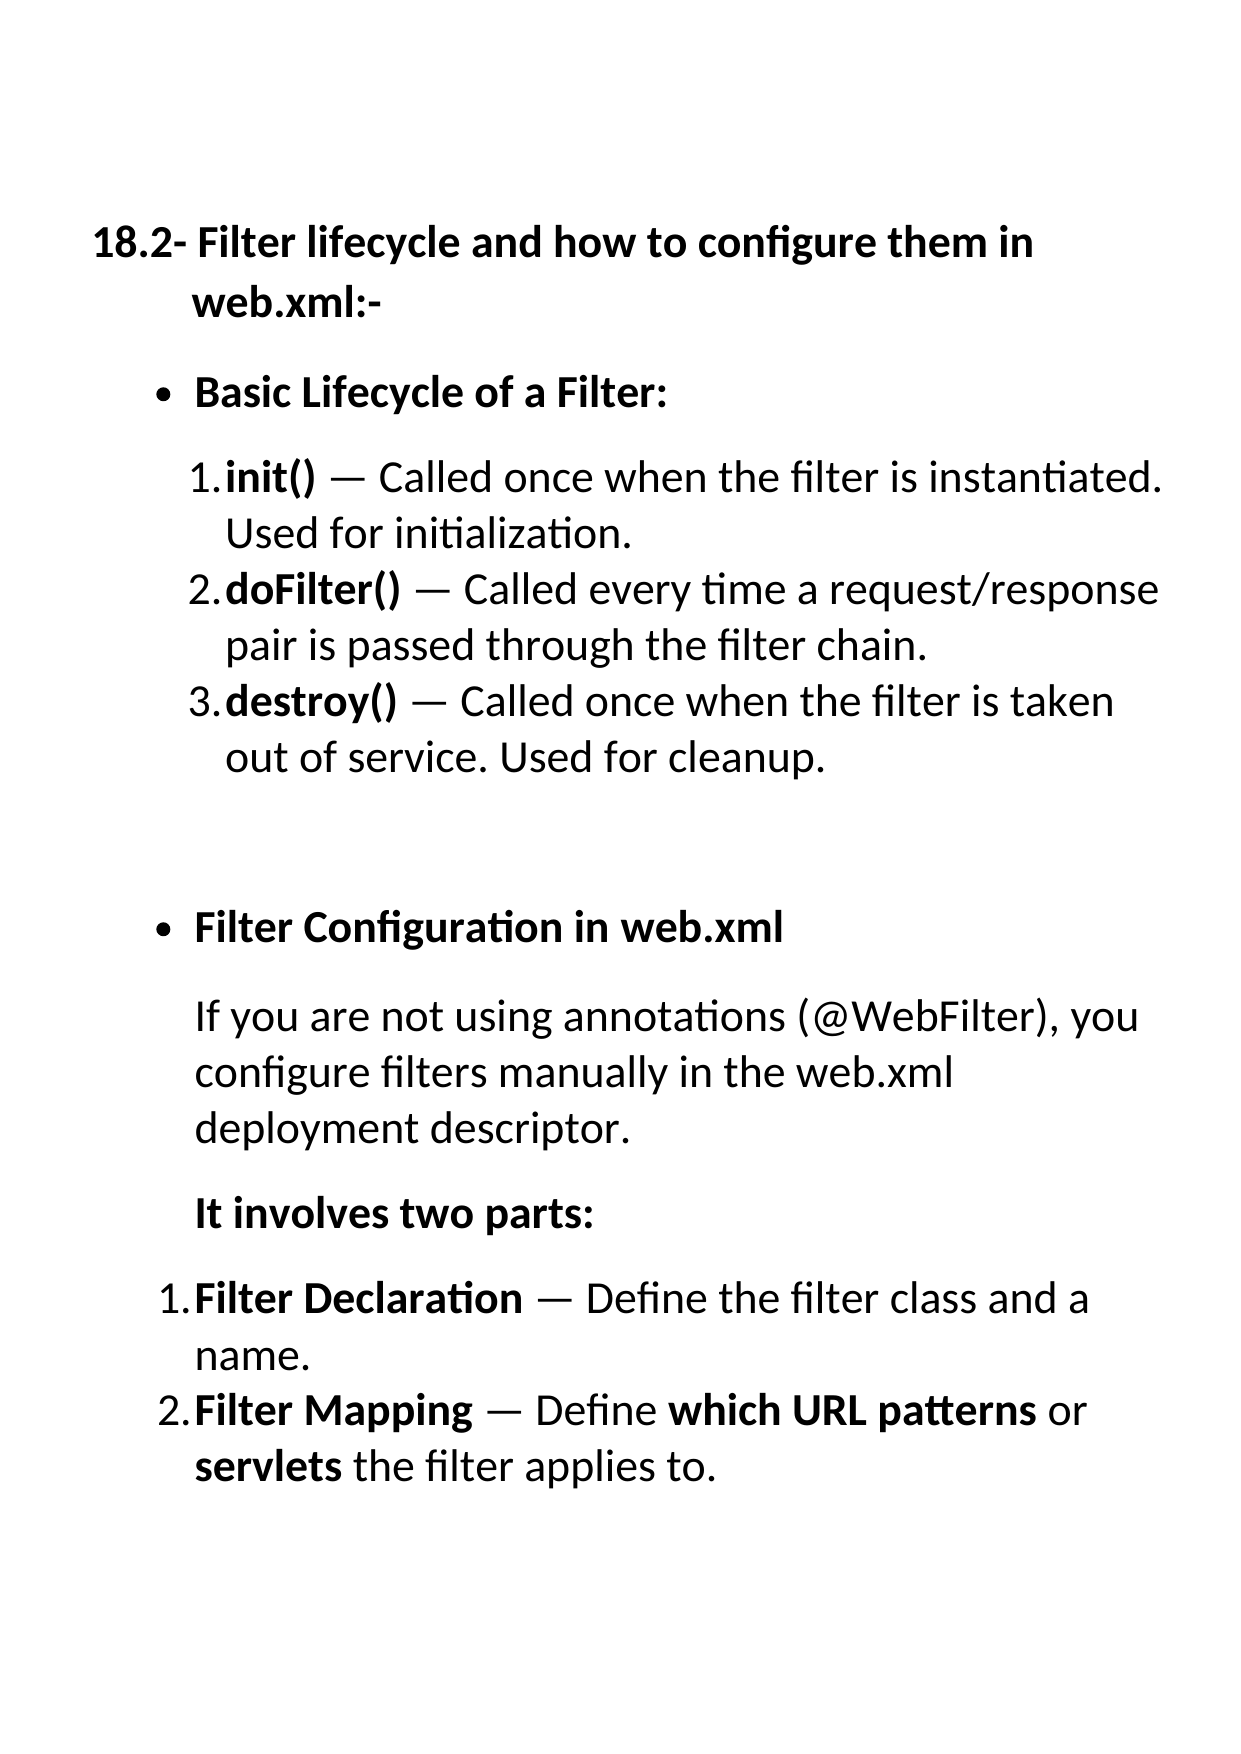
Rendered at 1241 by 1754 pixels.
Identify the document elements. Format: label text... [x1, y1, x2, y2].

list Filter Configuration in web.xml [157, 898, 1167, 954]
list init() — Called once when the filter is instantiated. Used for initialization. [187, 448, 1167, 560]
text It involves two parts: [194, 1184, 1167, 1240]
list Filter Declaration — Define the filter class and a name. [157, 1269, 1167, 1381]
list Basic Lifecycle of a Filter: [157, 363, 1167, 419]
list Filter Mapping — Define which URL patterns or servlets the filter applies to. [157, 1381, 1167, 1493]
list destroy() — Called once when the filter is taken out of service. Used for cleanup. [187, 672, 1167, 784]
text If you are not using annotations (@WebFilter), you configure filters manually in the web.xml deployment descriptor. [194, 987, 1167, 1155]
list doFilter() — Called every time a request/response pair is passed through the filter chain. [187, 560, 1167, 672]
text 18.2- Filter lifecycle and how to configure them in web.xml:- [91, 213, 1167, 329]
